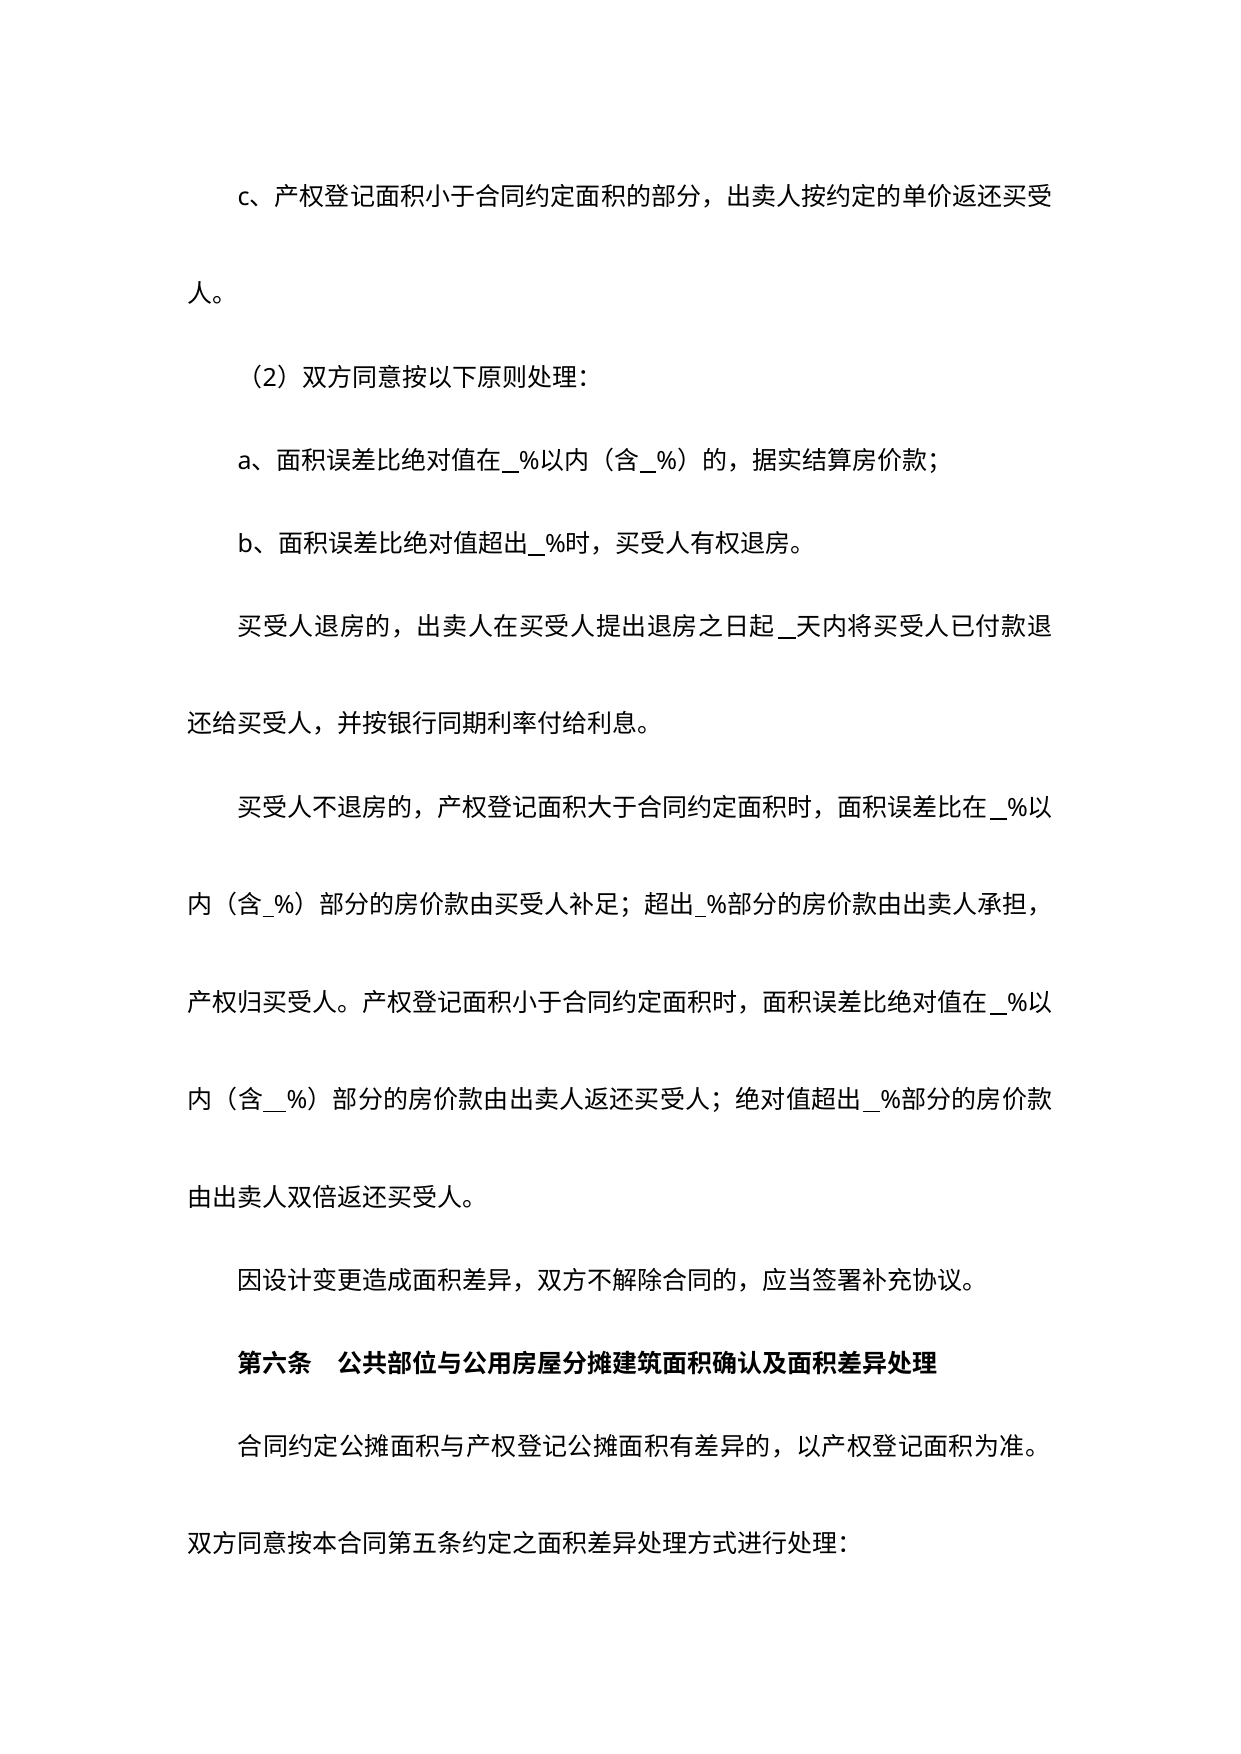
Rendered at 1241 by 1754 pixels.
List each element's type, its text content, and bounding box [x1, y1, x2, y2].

text （2）双方同意按以下原则处理： [187, 343, 1053, 408]
text 第六条 公共部位与公用房屋分摊建筑面积确认及面积差异处理 [187, 1329, 1053, 1394]
text b、面积误差比绝对值超出 %时，买受人有权退房。 [187, 509, 1053, 574]
text a、面积误差比绝对值在 %以内（含 %）的，据实结算房价款； [187, 426, 1053, 491]
text c、产权登记面积小于合同约定面积的部分，出卖人按约定的单价返还买受人。 [187, 162, 1053, 324]
text 因设计变更造成面积差异，双方不解除合同的，应当签署补充协议。 [187, 1246, 1053, 1311]
text 买受人退房的，出卖人在买受人提出退房之日起 天内将买受人已付款退还给买受人，并按银行同期利率付给利息。 [187, 592, 1053, 754]
text 合同约定公摊面积与产权登记公摊面积有差异的，以产权登记面积为准。双方同意按本合同第五条约定之面积差异处理方式进行处理： [187, 1412, 1053, 1574]
text 买受人不退房的，产权登记面积大于合同约定面积时，面积误差比在 %以内（含 %）部分的房价款由买受人补足；超出 %部分的房价款由出卖人承担，产权归买受人。产权登记面积小于合同约定面积时，面积误差比绝对值在 %以内（含 %）部分的房价款由出卖人返还买受人；绝对值超出 %部分的房价款由出卖人双倍返还买受人。 [187, 773, 1053, 1228]
